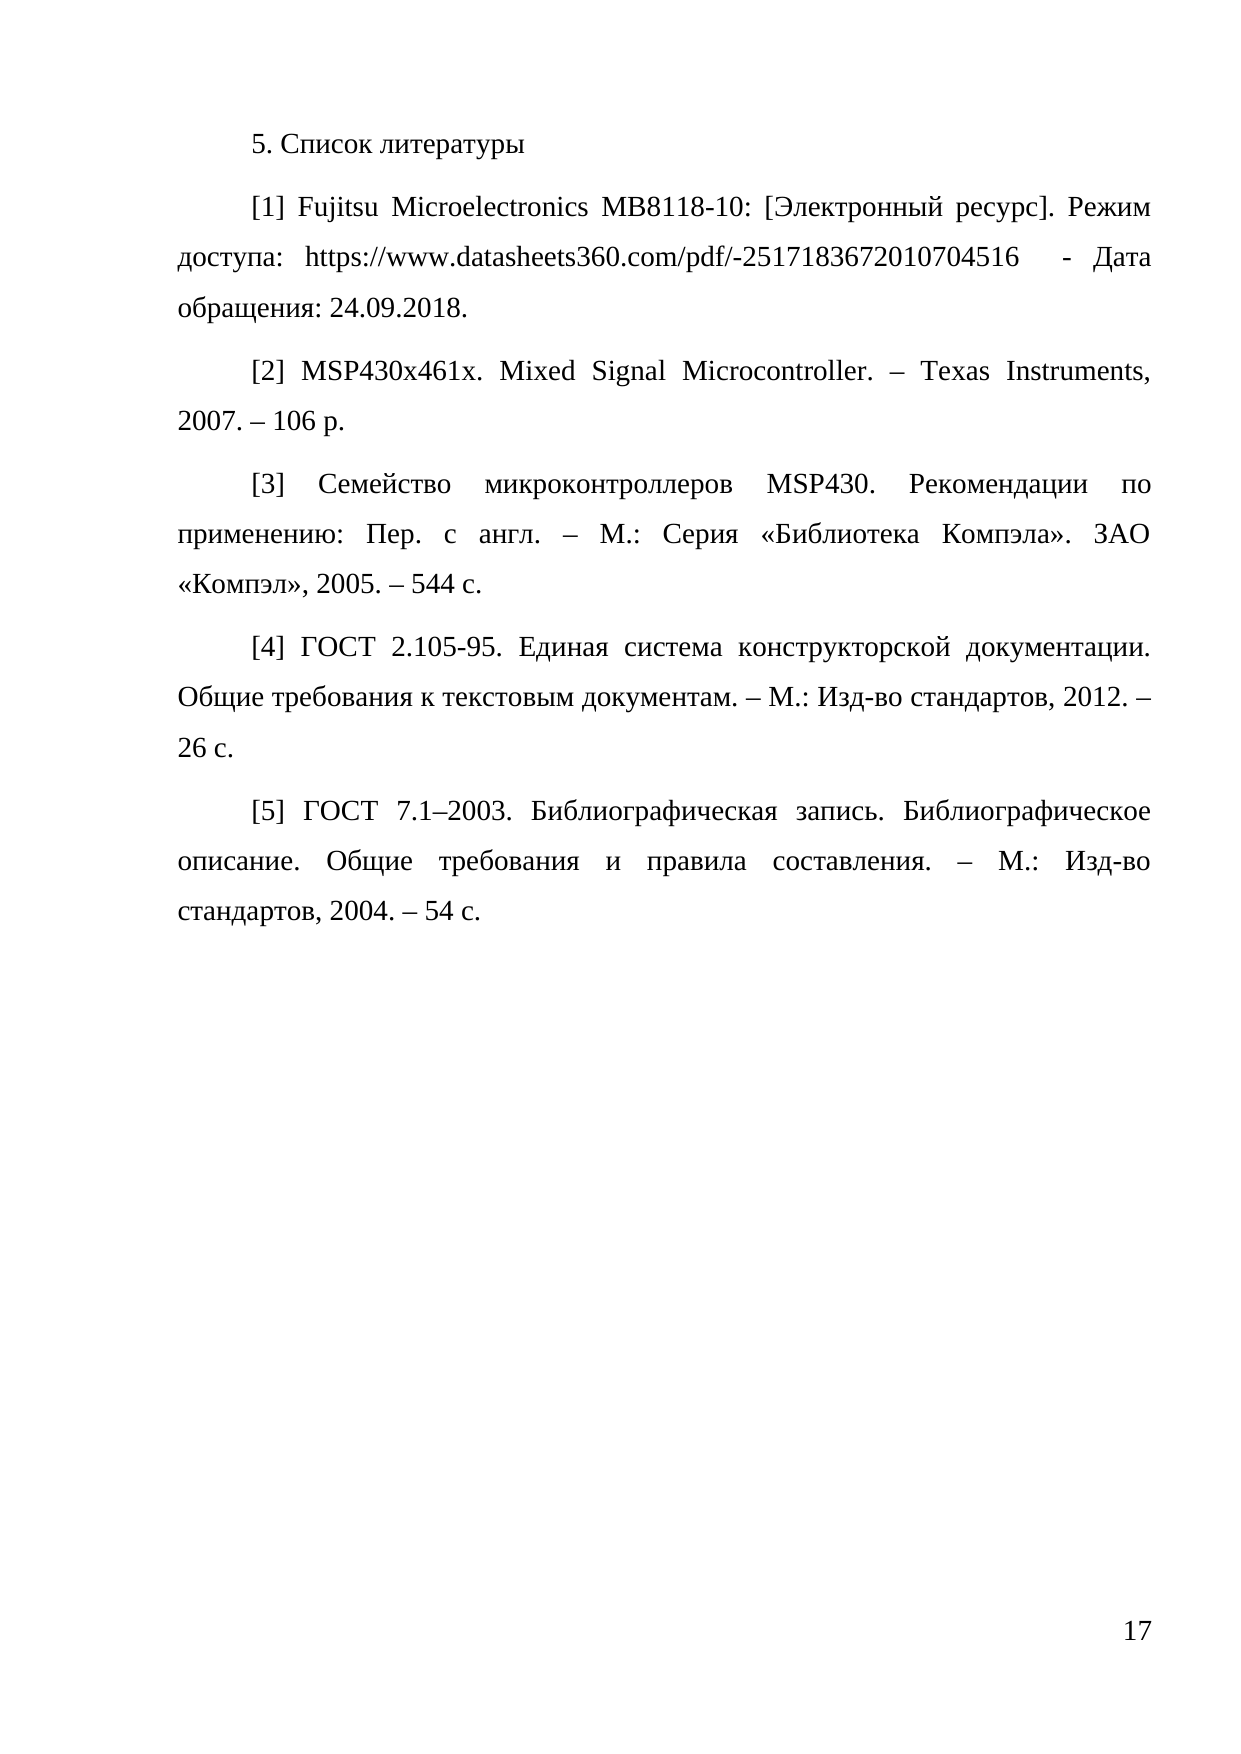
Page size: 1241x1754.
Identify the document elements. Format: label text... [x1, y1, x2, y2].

subtitle 5. Список литературы [177, 126, 1152, 160]
text [1] Fujitsu Microelectronics MB8118-10: [Электронный ресурс]. Режим доступа: https://www.datasheets360.com/pdf/-2517183672010704516 - Дата обращения: 24.09.2018. [177, 189, 1152, 323]
text [4] ГОСТ 2.105-95. Единая система конструкторской документации. Общие требования к текстовым документам. – М.: Изд-во стандартов, 2012. – 26 с. [177, 629, 1152, 763]
text [2] MSP430x461x. Mixed Signal Microcontroller. – Texas Instruments, 2007. – 106 p. [177, 353, 1152, 437]
text [3] Семейство микроконтроллеров MSP430. Рекомендации по применению: Пер. с англ. – М.: Серия «Библиотека Компэла». ЗАО «Компэл», 2005. – 544 с. [177, 466, 1152, 600]
text [5] ГОСТ 7.1–2003. Библиографическая запись. Библиографическое описание. Общие требования и правила составления. – М.: Изд-во стандартов, 2004. – 54 с. [177, 793, 1152, 927]
